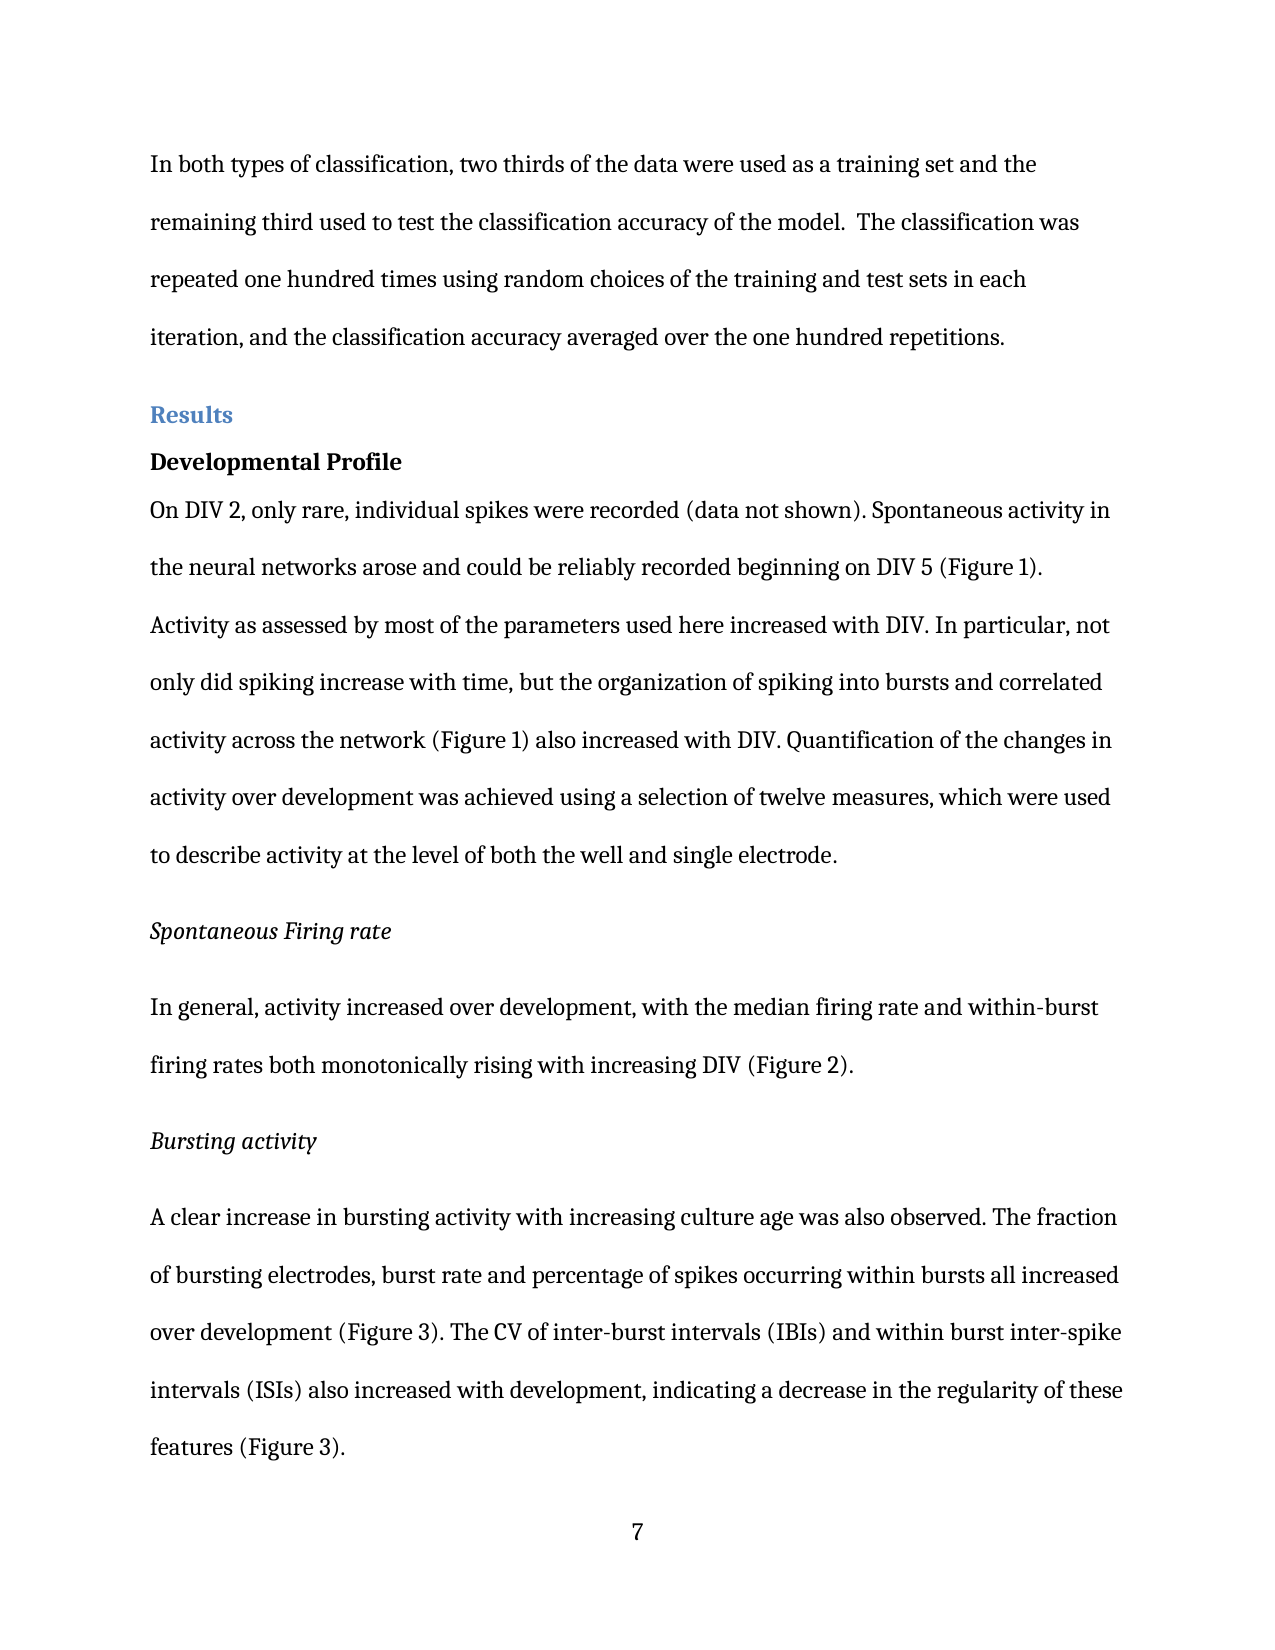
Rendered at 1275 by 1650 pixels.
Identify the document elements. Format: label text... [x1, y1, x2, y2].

text On DIV 2, only rare, individual spikes were recorded (data not shown). Spontaneous activity in the neural networks arose and could be reliably recorded beginning on DIV 5 (Figure 1). Activity as assessed by most of the parameters used here increased with DIV. In particular, not only did spiking increase with time, but the organization of spiking into bursts and correlated activity across the network (Figure 1) also increased with DIV. Quantification of the changes in activity over development was achieved using a selection of twelve measures, which were used to describe activity at the level of both the well and single electrode. [150, 496, 1125, 869]
text In general, activity increased over development, with the median firing rate and within-burst firing rates both monotonically rising with increasing DIV (Figure 2). [150, 993, 1125, 1079]
text Developmental Profile [150, 448, 1125, 477]
text Spontaneous Firing rate [150, 917, 1125, 946]
text In both types of classification, two thirds of the data were used as a training set and the remaining third used to test the classification accuracy of the model. The classification was repeated one hundred times using random choices of the training and test sets in each iteration, and the classification accuracy averaged over the one hundred repetitions. [150, 150, 1125, 351]
text Bursting activity [150, 1127, 1125, 1156]
subtitle Results [150, 401, 1125, 429]
